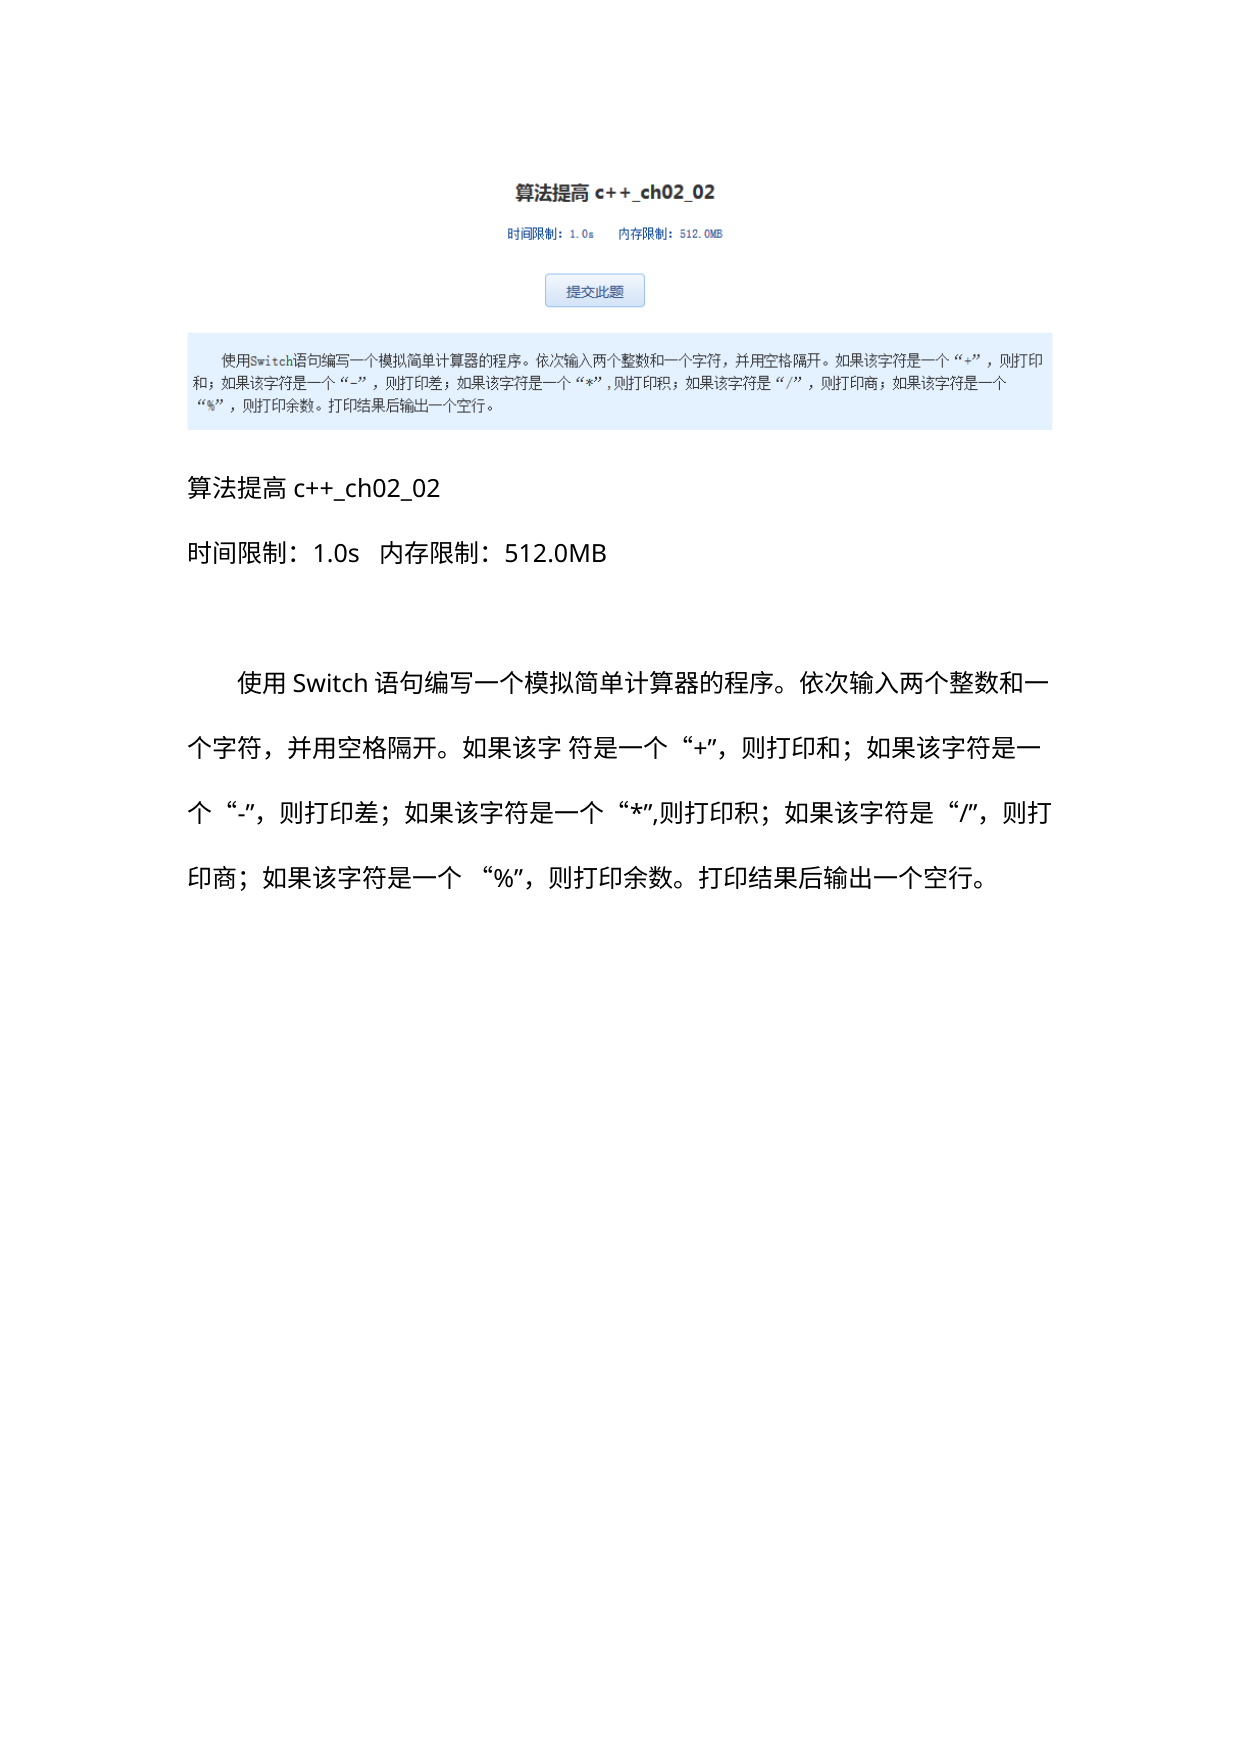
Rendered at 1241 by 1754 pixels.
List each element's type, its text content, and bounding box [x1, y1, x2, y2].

text 算法提高 c++_ch02_02 [187, 430, 1053, 519]
text 使用Switch语句编写一个模拟简单计算器的程序。依次输入两个整数和一个字符，并用空格隔开。如果该字 符是一个“+”，则打印和；如果该字符是一个“-”，则打印差；如果该字符是一个“*”,则打印积；如果该字符是“/”，则打印商；如果该字符是一个 “%”，则打印余数。打印结果后输出一个空行。 [187, 649, 1053, 909]
picture [187, 162, 1053, 430]
text 时间限制：1.0s 内存限制：512.0MB [187, 519, 1053, 584]
